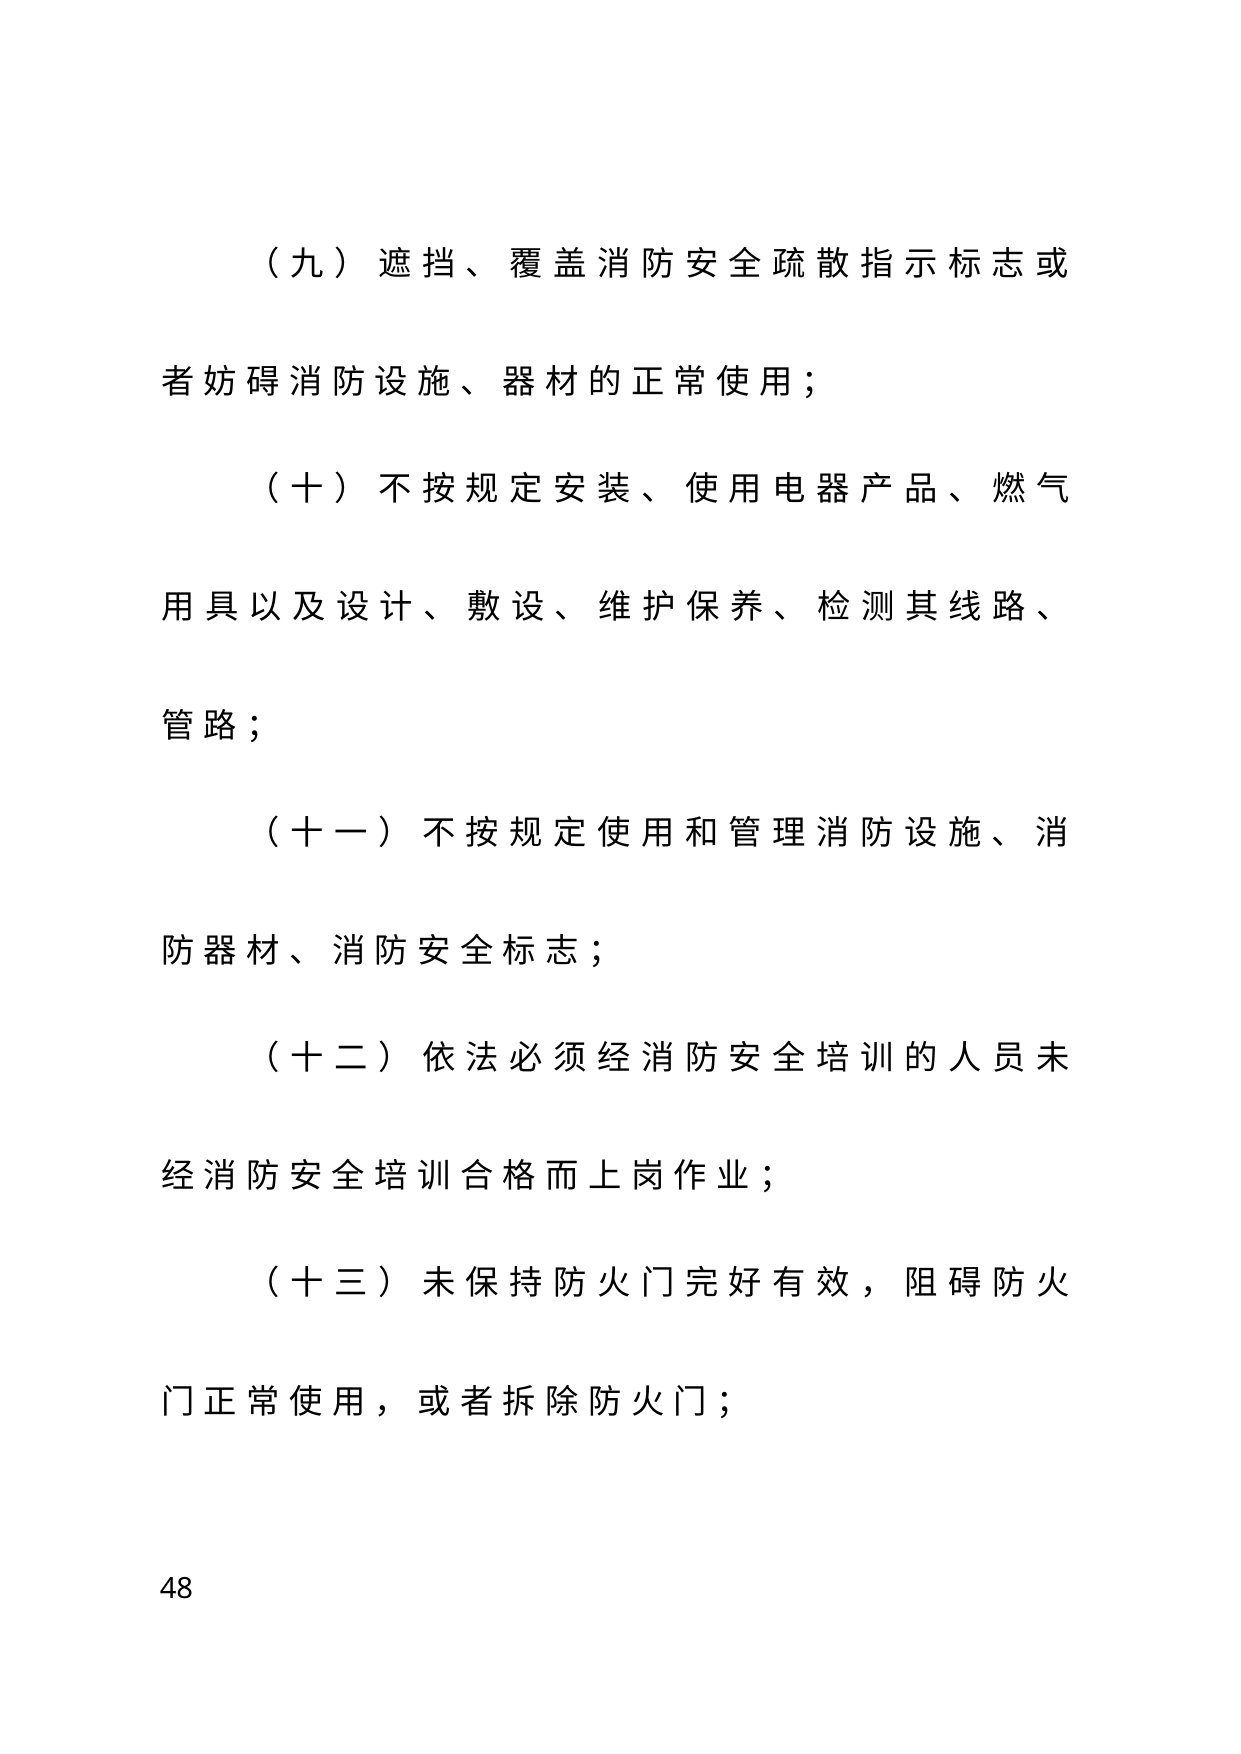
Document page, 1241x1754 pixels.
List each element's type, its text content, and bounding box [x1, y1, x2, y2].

text （十二）依法必须经消防安全培训的人员未经消防安全培训合格而上岗作业； [161, 1007, 1079, 1221]
text （十一）不按规定使用和管理消防设施、消防器材、消防安全标志； [161, 782, 1079, 996]
text （十）不按规定安装、使用电器产品、燃气用具以及设计、敷设、维护保养、检测其线路、管路； [161, 439, 1079, 770]
text （九）遮挡、覆盖消防安全疏散指示标志或者妨碍消防设施、器材的正常使用； [161, 213, 1079, 427]
text （十三）未保持防火门完好有效，阻碍防火门正常使用，或者拆除防火门； [161, 1233, 1079, 1446]
